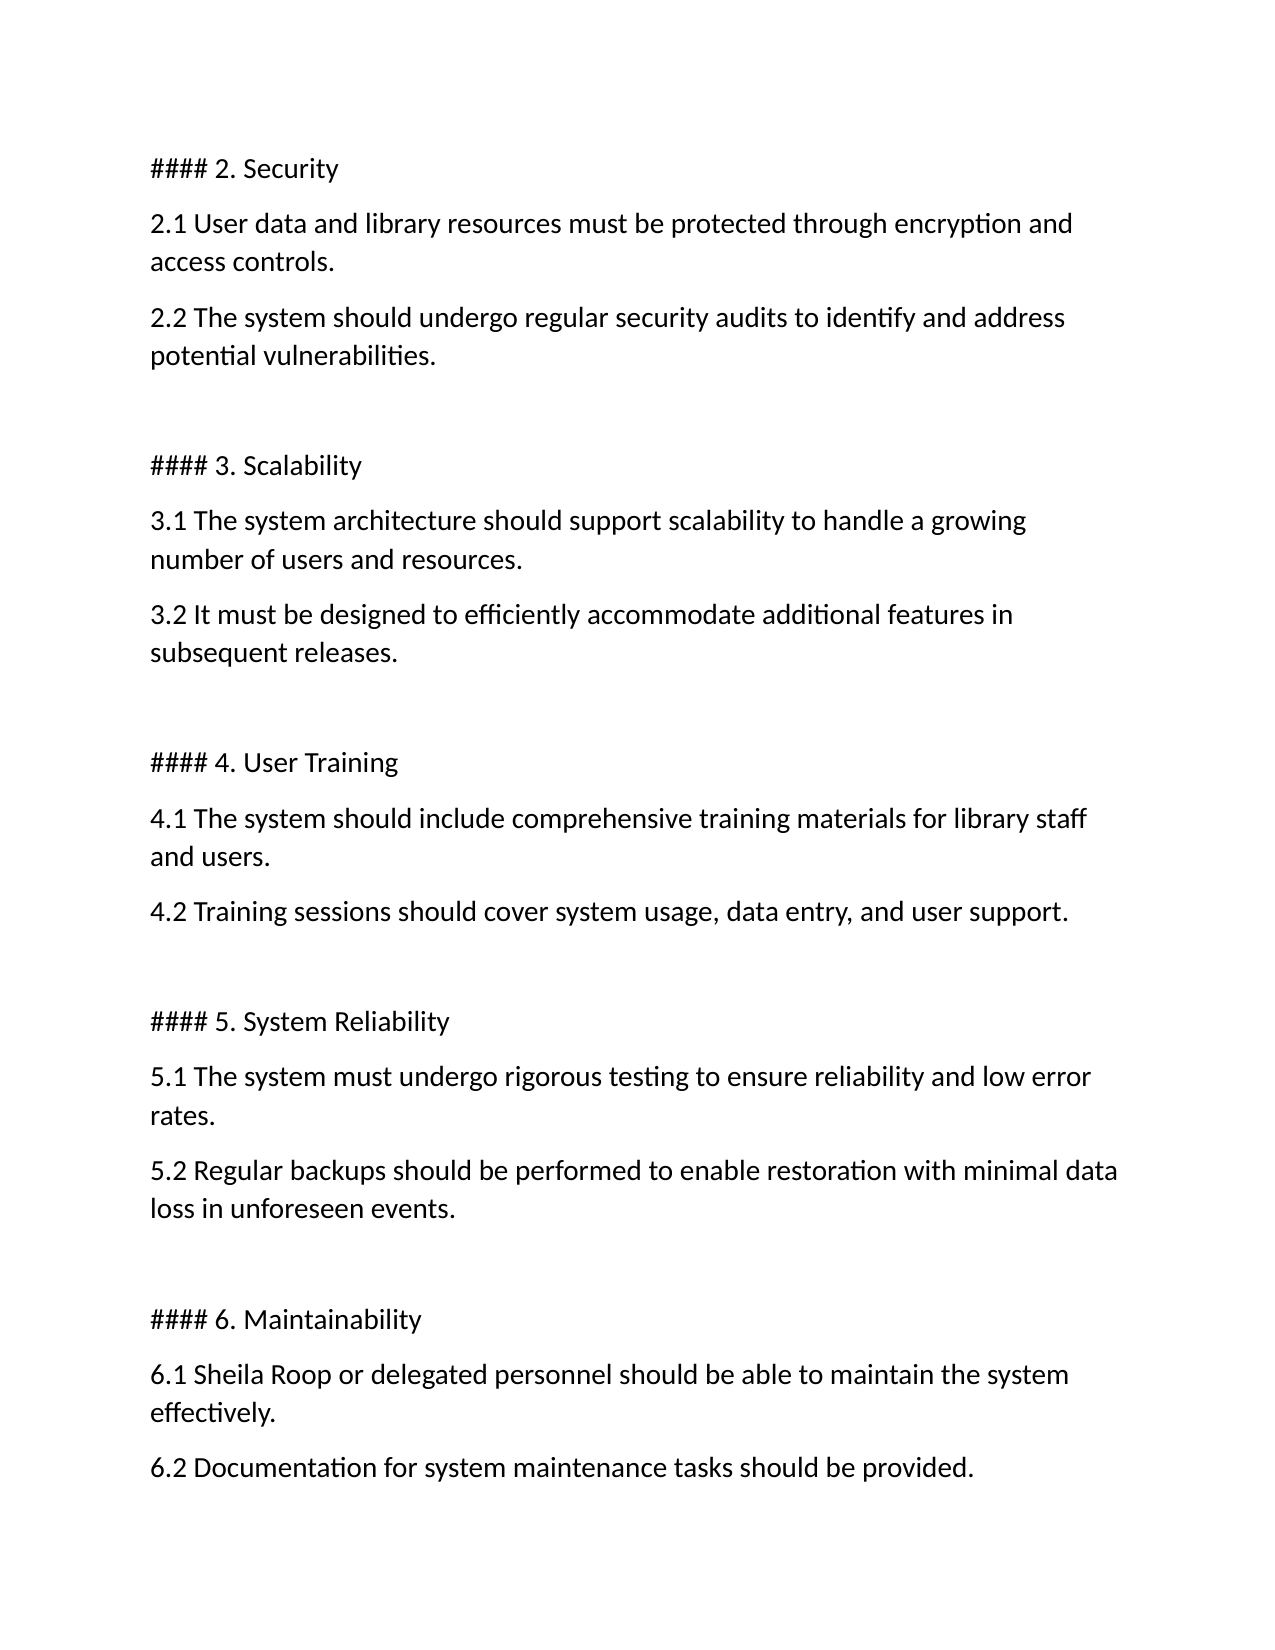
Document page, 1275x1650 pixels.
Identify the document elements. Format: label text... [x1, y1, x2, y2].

text #### 6. Maintainability [150, 1301, 1125, 1336]
text 5.2 Regular backups should be performed to enable restoration with minimal data loss in unforeseen events. [150, 1152, 1125, 1226]
text 2.1 User data and library resources must be protected through encryption and access controls. [150, 205, 1125, 279]
text 6.2 Documentation for system maintenance tasks should be provided. [150, 1449, 1125, 1485]
text 3.2 It must be designed to efficiently accommodate additional features in subsequent releases. [150, 596, 1125, 670]
text 6.1 Sheila Roop or delegated personnel should be able to maintain the system effectively. [150, 1356, 1125, 1430]
text #### 2. Security [150, 150, 1125, 186]
text #### 3. Scalability [150, 447, 1125, 483]
text #### 5. System Reliability [150, 1003, 1125, 1039]
text 4.1 The system should include comprehensive training materials for library staff and users. [150, 800, 1125, 874]
text #### 4. User Training [150, 744, 1125, 780]
text 3.1 The system architecture should support scalability to handle a growing number of users and resources. [150, 502, 1125, 576]
text 2.2 The system should undergo regular security audits to identify and address potential vulnerabilities. [150, 299, 1125, 373]
text 5.1 The system must undergo rigorous testing to ensure reliability and low error rates. [150, 1058, 1125, 1133]
text 4.2 Training sessions should cover system usage, data entry, and user support. [150, 893, 1125, 929]
